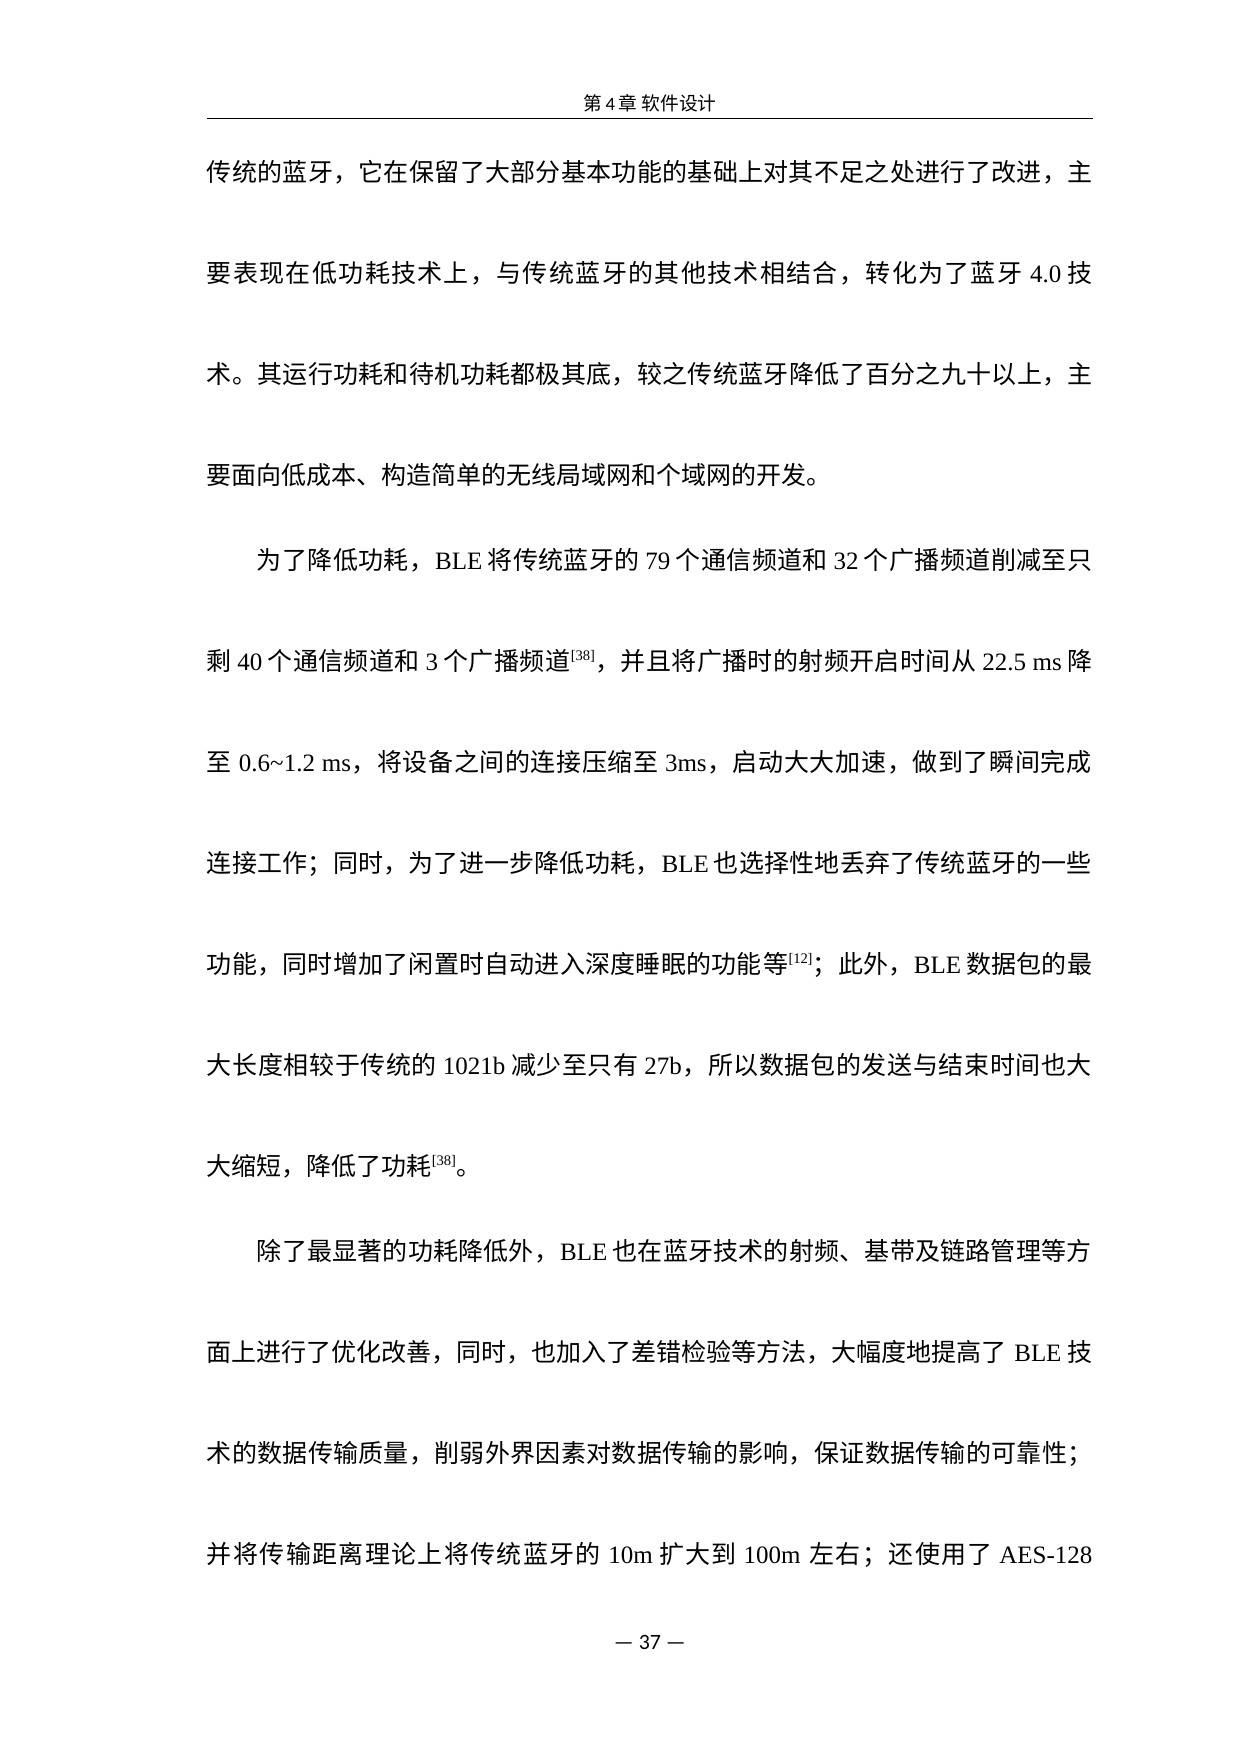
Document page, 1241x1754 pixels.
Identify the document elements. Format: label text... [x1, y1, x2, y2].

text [207, 137, 1093, 507]
text 为了降低功耗，BLE将传统蓝牙的79个通信频道和32个广播频道削减至只剩40个通信频道和3个广播频道[38]，并且将广播时的射频开启时间从22.5 ms降至 0.6~1.2 ms，将设备之间的连接压缩至3ms，启动大大加速，做到了瞬间完成连接工作；同时，为了进一步降低功耗，BLE也选择性地丢弃了传统蓝牙的一些功能，同时增加了闲置时自动进入深度睡眠的功能等[12]；此外，BLE数据包的最大长度相较于传统的1021b减少至只有27b，所以数据包的发送与结束时间也大大缩短，降低了功耗[38]。 [207, 525, 1093, 1198]
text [207, 1216, 1093, 1586]
